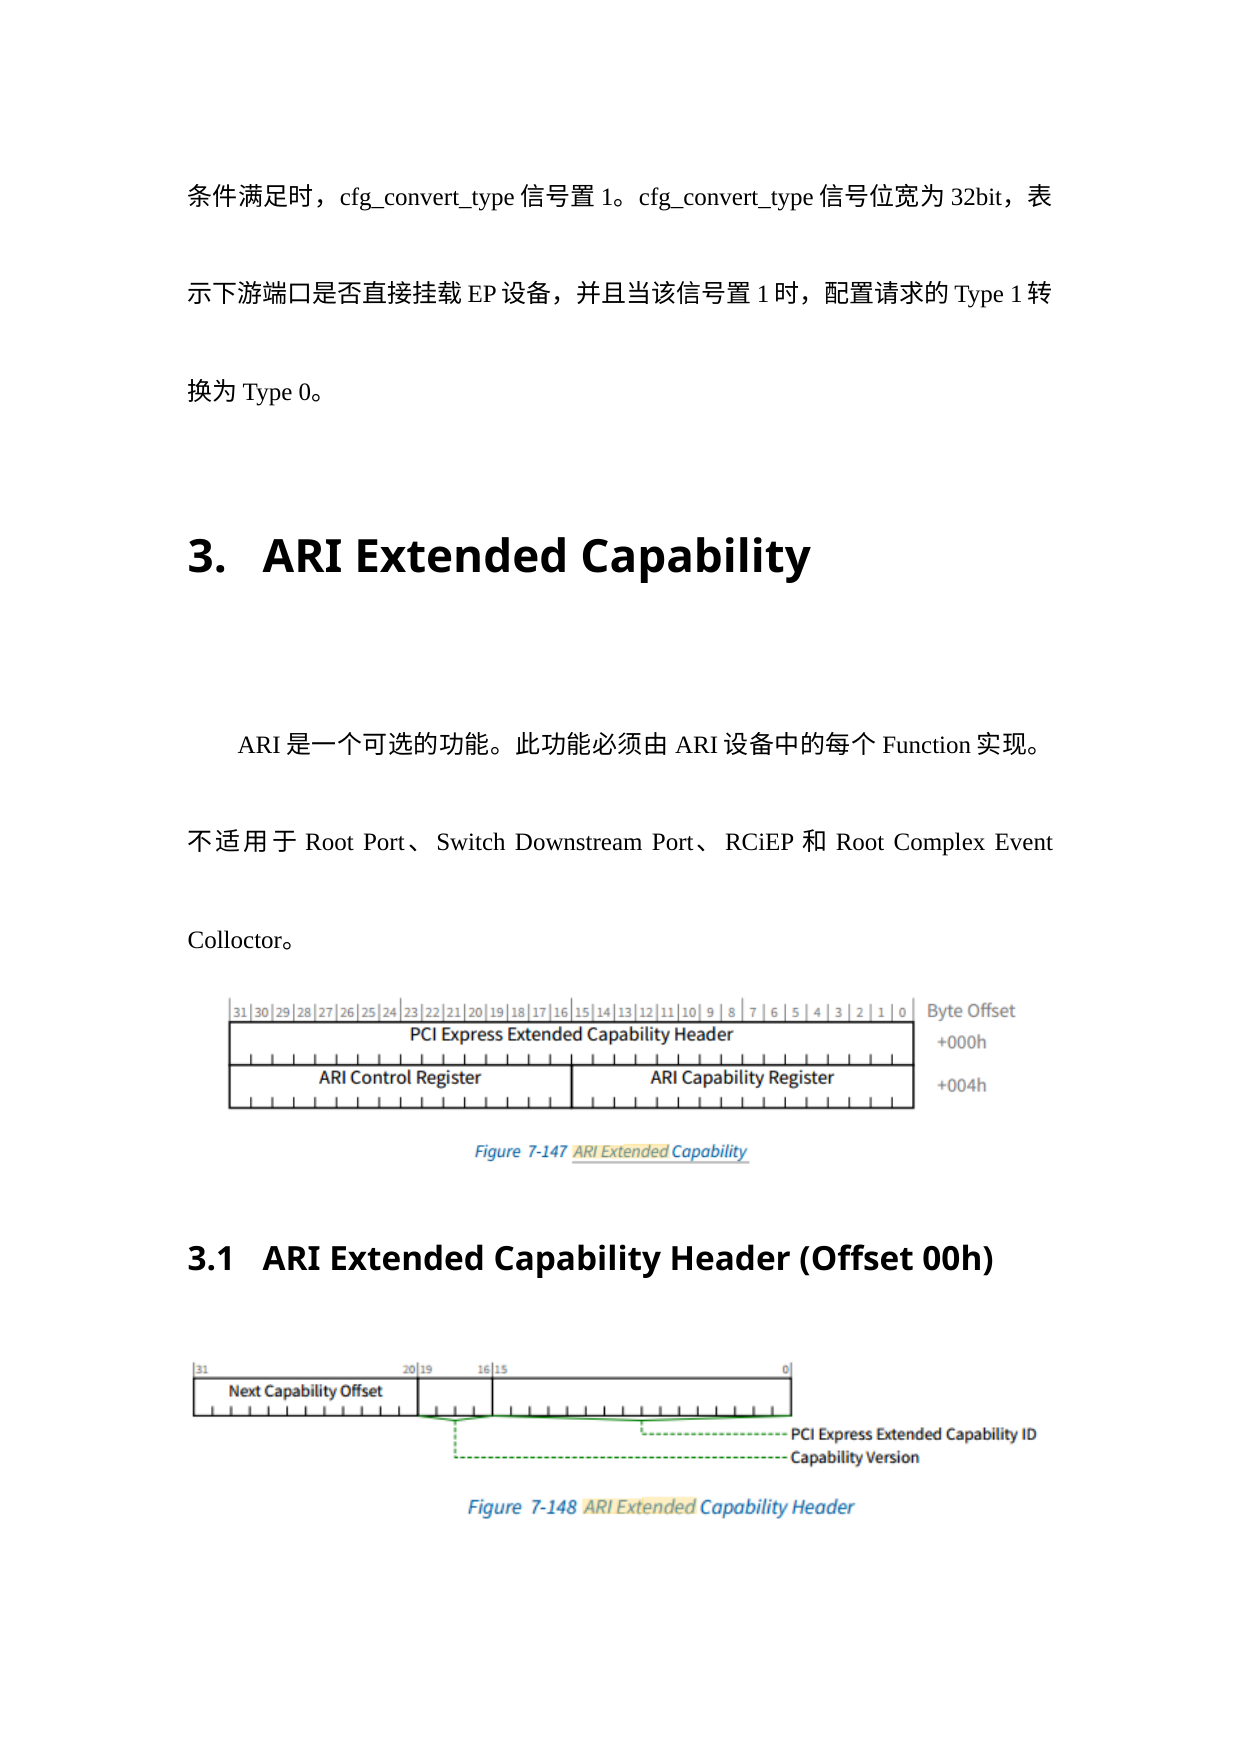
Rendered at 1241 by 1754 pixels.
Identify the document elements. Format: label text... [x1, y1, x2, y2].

picture [187, 1350, 1053, 1528]
subtitle ARI Extended Capability [187, 522, 1053, 587]
text ARI是一个可选的功能。此功能必须由ARI设备中的每个Function实现。不适用于Root Port、Switch Downstream Port、RCiEP和Root Complex Event Colloctor。 [187, 710, 1053, 970]
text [187, 162, 1053, 422]
subtitle ARI Extended Capability Header (Offset 00h) [187, 1225, 1053, 1290]
picture [219, 987, 1022, 1173]
